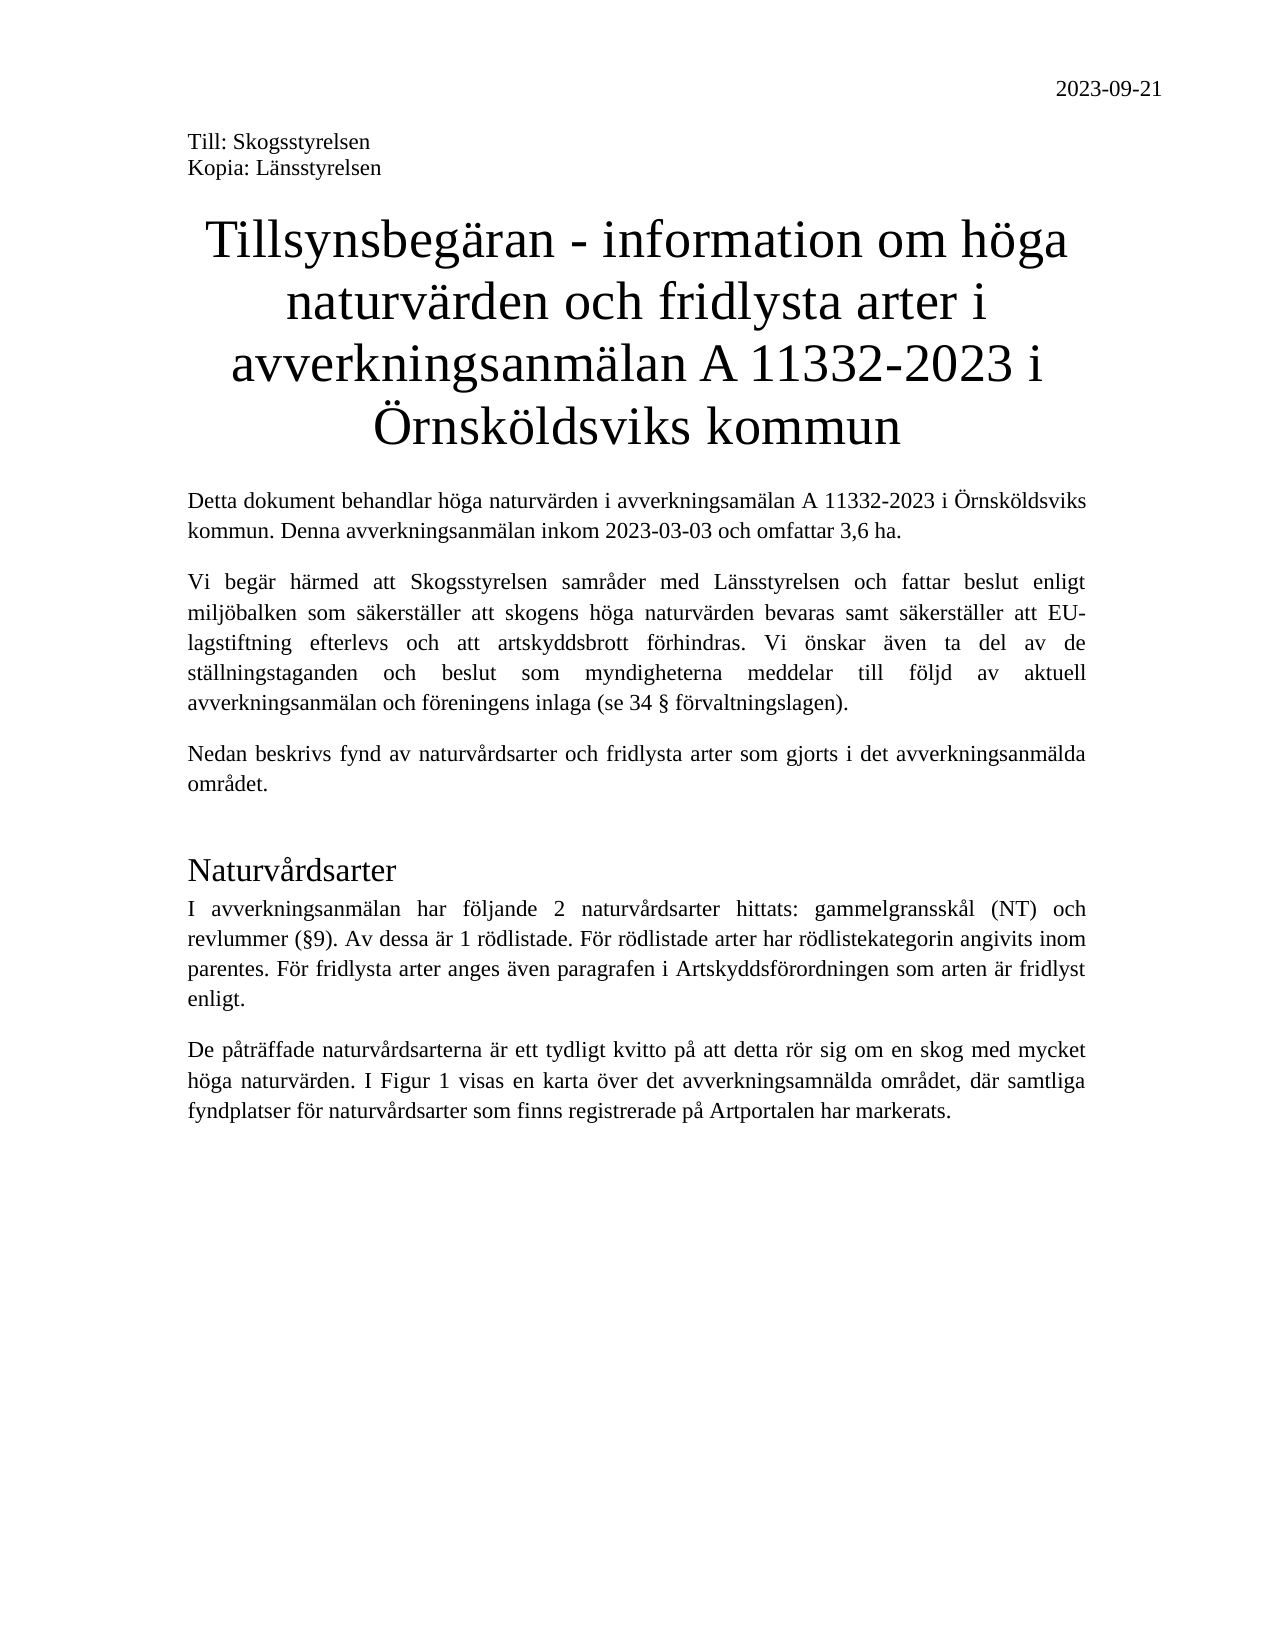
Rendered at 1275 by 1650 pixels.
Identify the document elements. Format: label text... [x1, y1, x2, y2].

text Detta dokument behandlar höga naturvärden i avverkningsamälan A 11332-2023 i Örnsköldsviks kommun. Denna avverkningsanmälan inkom 2023-03-03 och omfattar 3,6 ha. [187, 487, 1087, 544]
text De påträffade naturvårdsarterna är ett tydligt kvitto på att detta rör sig om en skog med mycket höga naturvärden. I Figur 1 visas en karta över det avverkningsamnälda området, där samtliga fyndplatser för naturvårdsarter som finns registrerade på Artportalen har markerats. [187, 1036, 1087, 1123]
text I avverkningsanmälan har följande 2 naturvårdsarter hittats: gammelgransskål (NT) och revlummer (§9). Av dessa är 1 rödlistade. För rödlistade arter har rödlistekategorin angivits inom parentes. För fridlysta arter anges även paragrafen i Artskyddsförordningen som arten är fridlyst enligt. [187, 895, 1087, 1012]
subtitle Naturvårdsarter [187, 851, 1087, 889]
text Nedan beskrivs fynd av naturvårdsarter och fridlysta arter som gjorts i det avverkningsanmälda området. [187, 740, 1087, 797]
title Tillsynsbegäran - information om höga naturvärden och fridlysta arter i avverkningsanmälan A 11332-2023 i Örnsköldsviks kommun [187, 207, 1087, 456]
text Vi begär härmed att Skogsstyrelsen samråder med Länsstyrelsen och fattar beslut enligt miljöbalken som säkerställer att skogens höga naturvärden bevaras samt säkerställer att EU-lagstiftning efterlevs och att artskyddsbrott förhindras. Vi önskar även ta del av de ställningstaganden och beslut som myndigheterna meddelar till följd av aktuell avverkningsanmälan och föreningens inlaga (se 34 § förvaltningslagen). [187, 568, 1087, 716]
